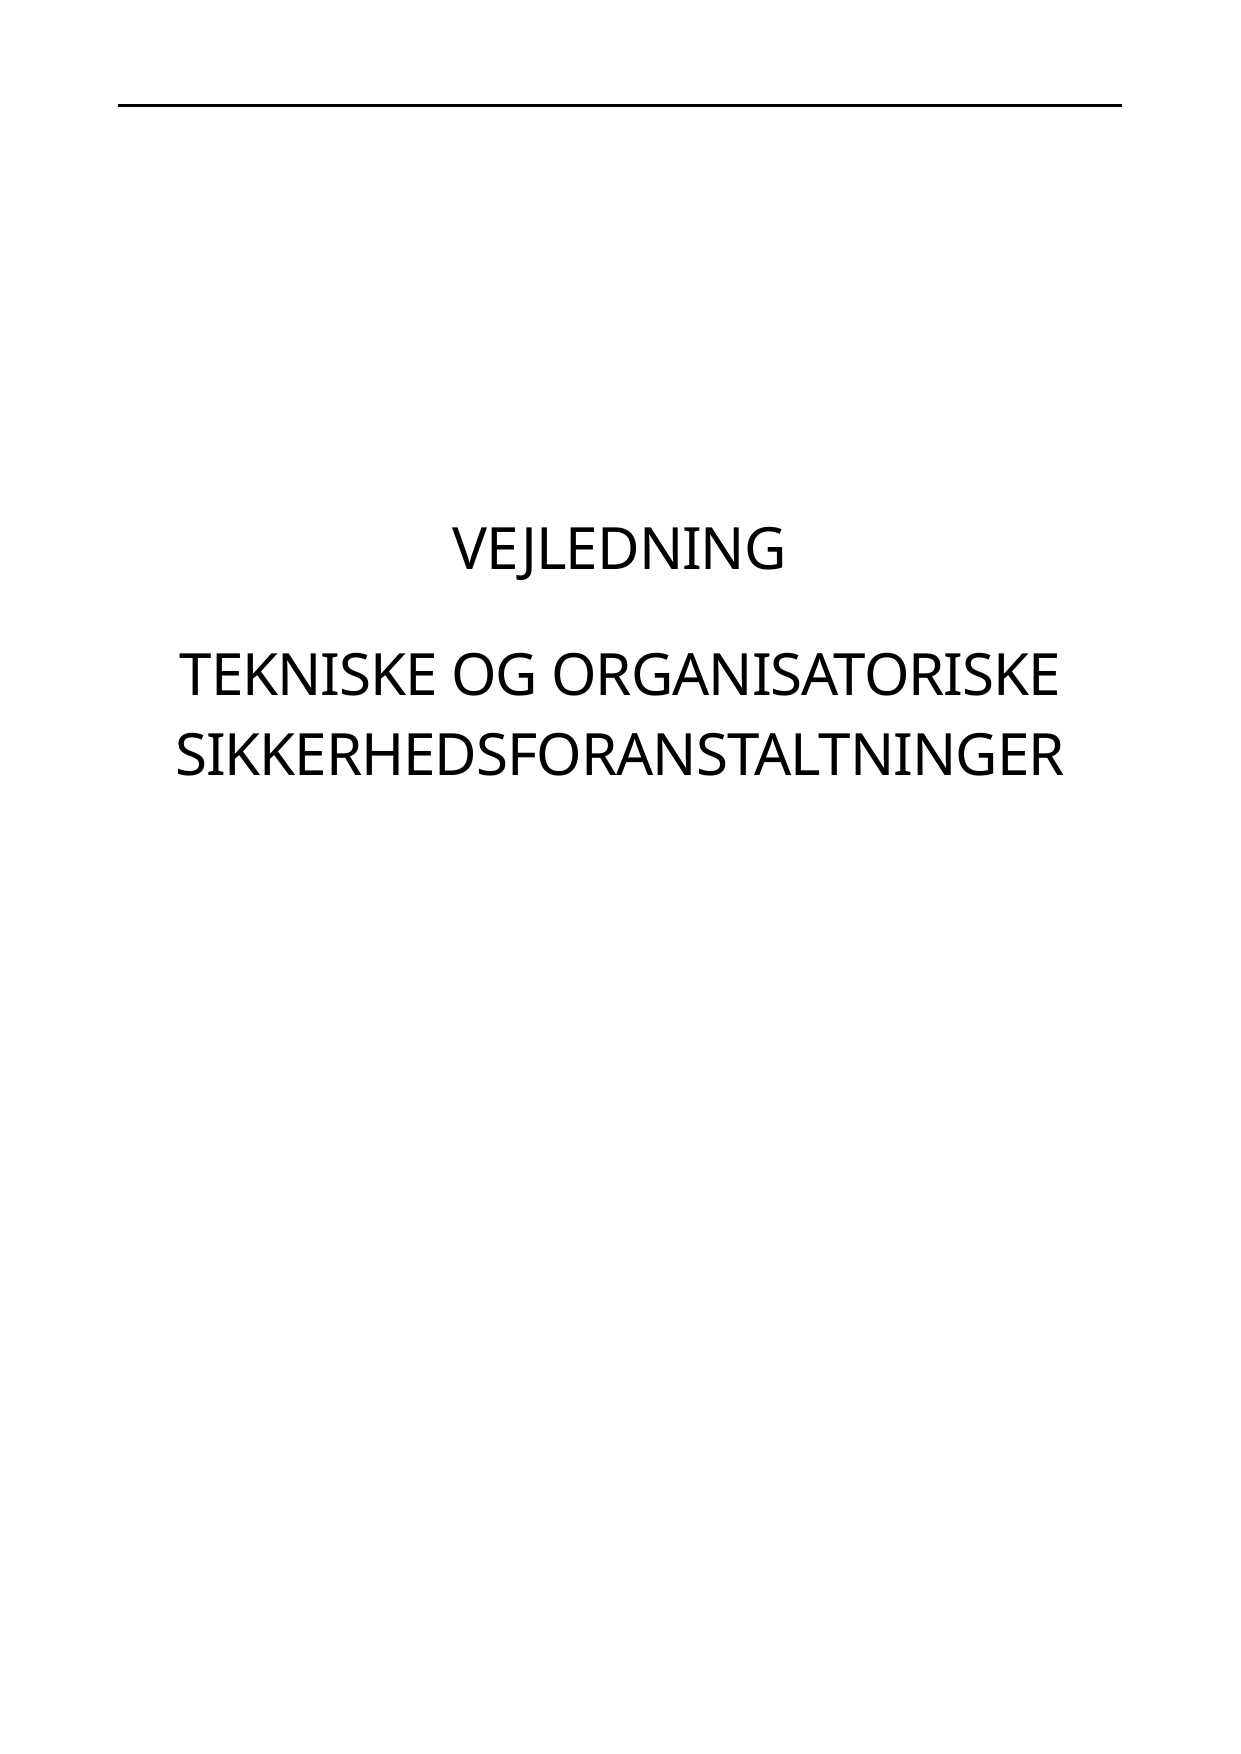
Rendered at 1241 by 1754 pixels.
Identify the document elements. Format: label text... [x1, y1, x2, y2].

title TEKNISKE OG ORGANISATORISKE SIKKERHEDSFORANSTALTNINGER [118, 633, 1122, 792]
title VEJLEDNING [118, 507, 1122, 586]
